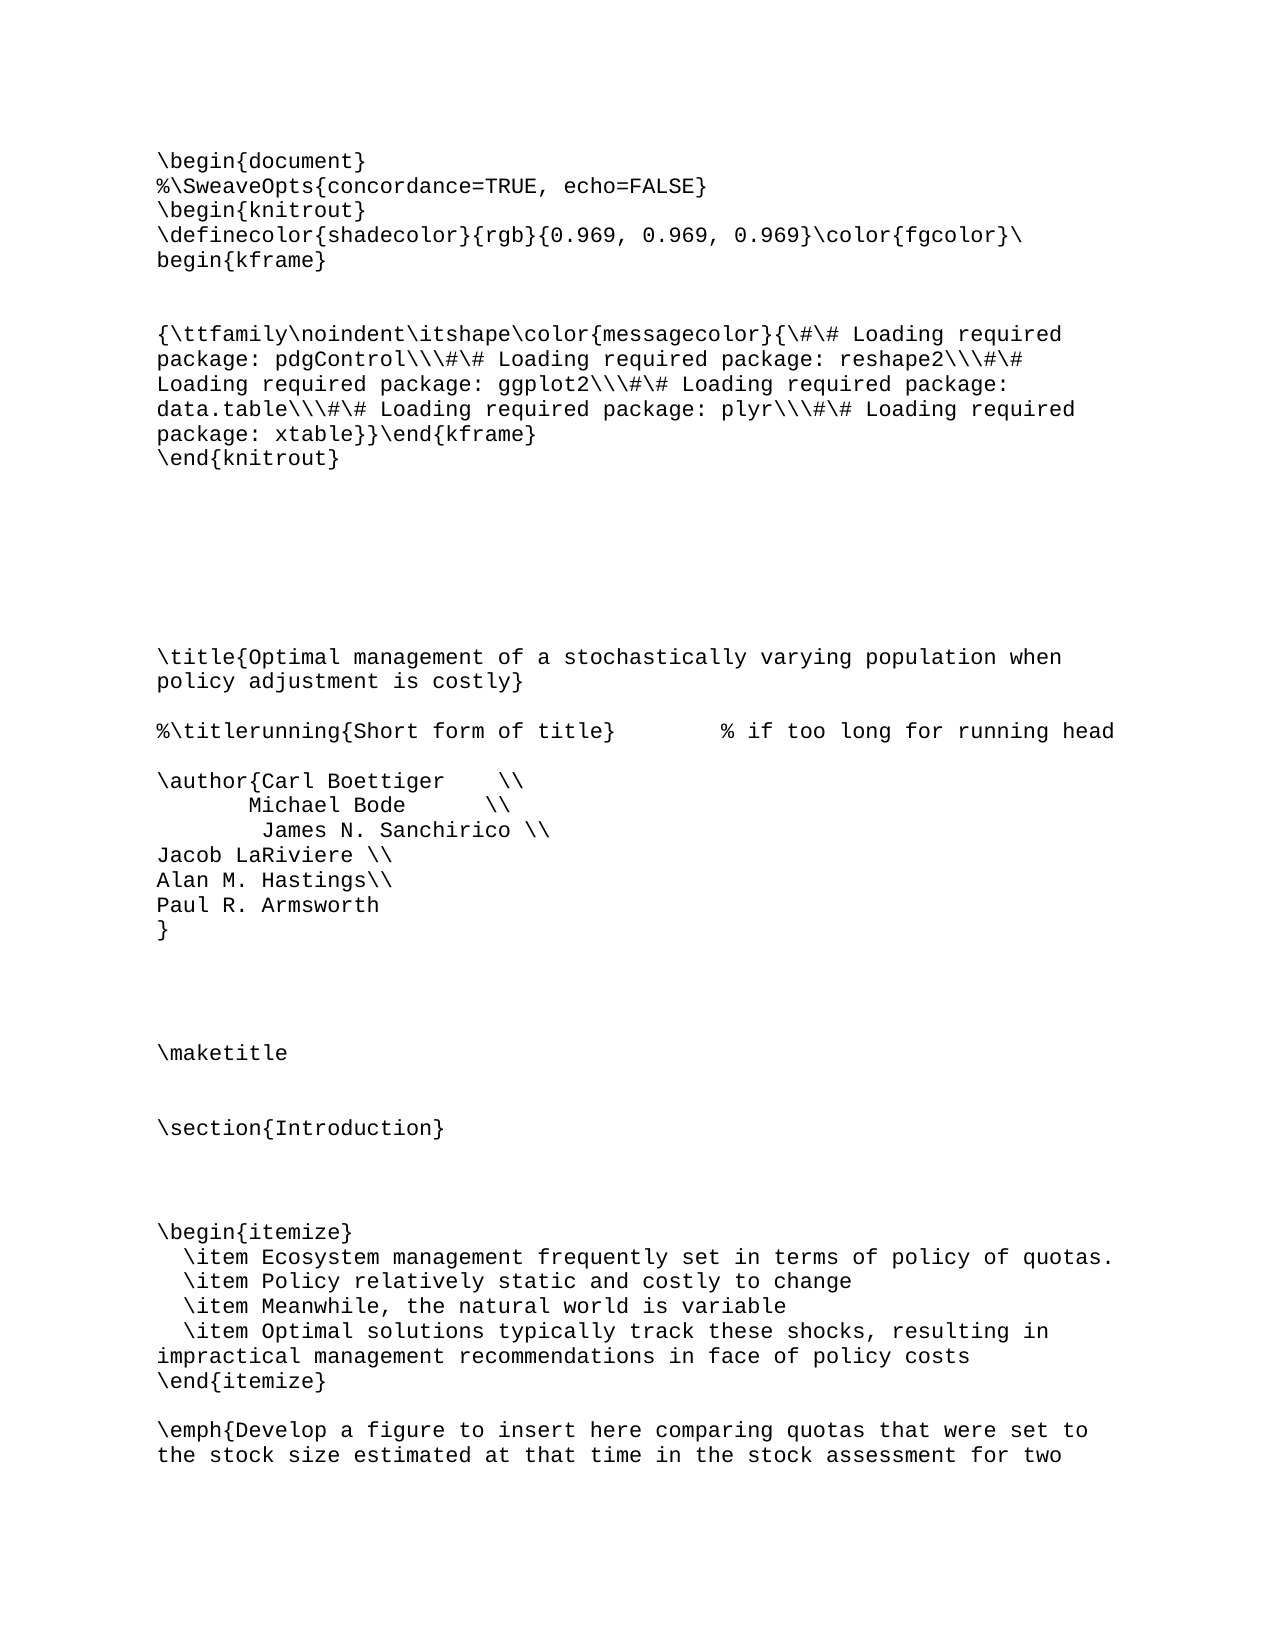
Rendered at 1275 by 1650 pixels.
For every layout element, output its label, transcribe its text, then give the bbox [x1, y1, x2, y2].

text \maketitle [156, 1042, 1118, 1067]
text James N. Sanchirico \\ [156, 819, 1118, 844]
text \item Optimal solutions typically track these shocks, resulting in impractical management recommendations in face of policy costs [156, 1320, 1118, 1370]
text Alan M. Hastings\\ [156, 869, 1118, 894]
text \definecolor{shadecolor}{rgb}{0.969, 0.969, 0.969}\color{fgcolor}\begin{kframe} [156, 224, 1118, 274]
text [156, 1419, 1118, 1469]
text \title{Optimal management of a stochastically varying population when policy adjustment is costly} [156, 646, 1118, 695]
text \item Meanwhile, the natural world is variable [156, 1295, 1118, 1320]
text \item Ecosystem management frequently set in terms of policy of quotas. [156, 1246, 1118, 1271]
text } [156, 918, 1118, 943]
text %\SweaveOpts{concordance=TRUE, echo=FALSE} [156, 175, 1118, 199]
text \end{knitrout} [156, 447, 1118, 472]
text \end{itemize} [156, 1370, 1118, 1394]
text \begin{itemize} [156, 1221, 1118, 1246]
text \author{Carl Boettiger \\ [156, 770, 1118, 794]
text \section{Introduction} [156, 1117, 1118, 1142]
text Jacob LaRiviere \\ [156, 844, 1118, 869]
text \item Policy relatively static and costly to change [156, 1271, 1118, 1295]
text \begin{document} [156, 150, 1118, 175]
text Michael Bode \\ [156, 794, 1118, 819]
text Paul R. Armsworth [156, 894, 1118, 918]
text {\ttfamily\noindent\itshape\color{messagecolor}{\#\# Loading required package: pdgControl\\\#\# Loading required package: reshape2\\\#\# Loading required package: ggplot2\\\#\# Loading required package: data.table\\\#\# Loading required package: plyr\\\#\# Loading required package: xtable}}\end{kframe} [156, 323, 1118, 447]
text %\titlerunning{Short form of title} % if too long for running head [156, 720, 1118, 745]
text \begin{knitrout} [156, 199, 1118, 224]
